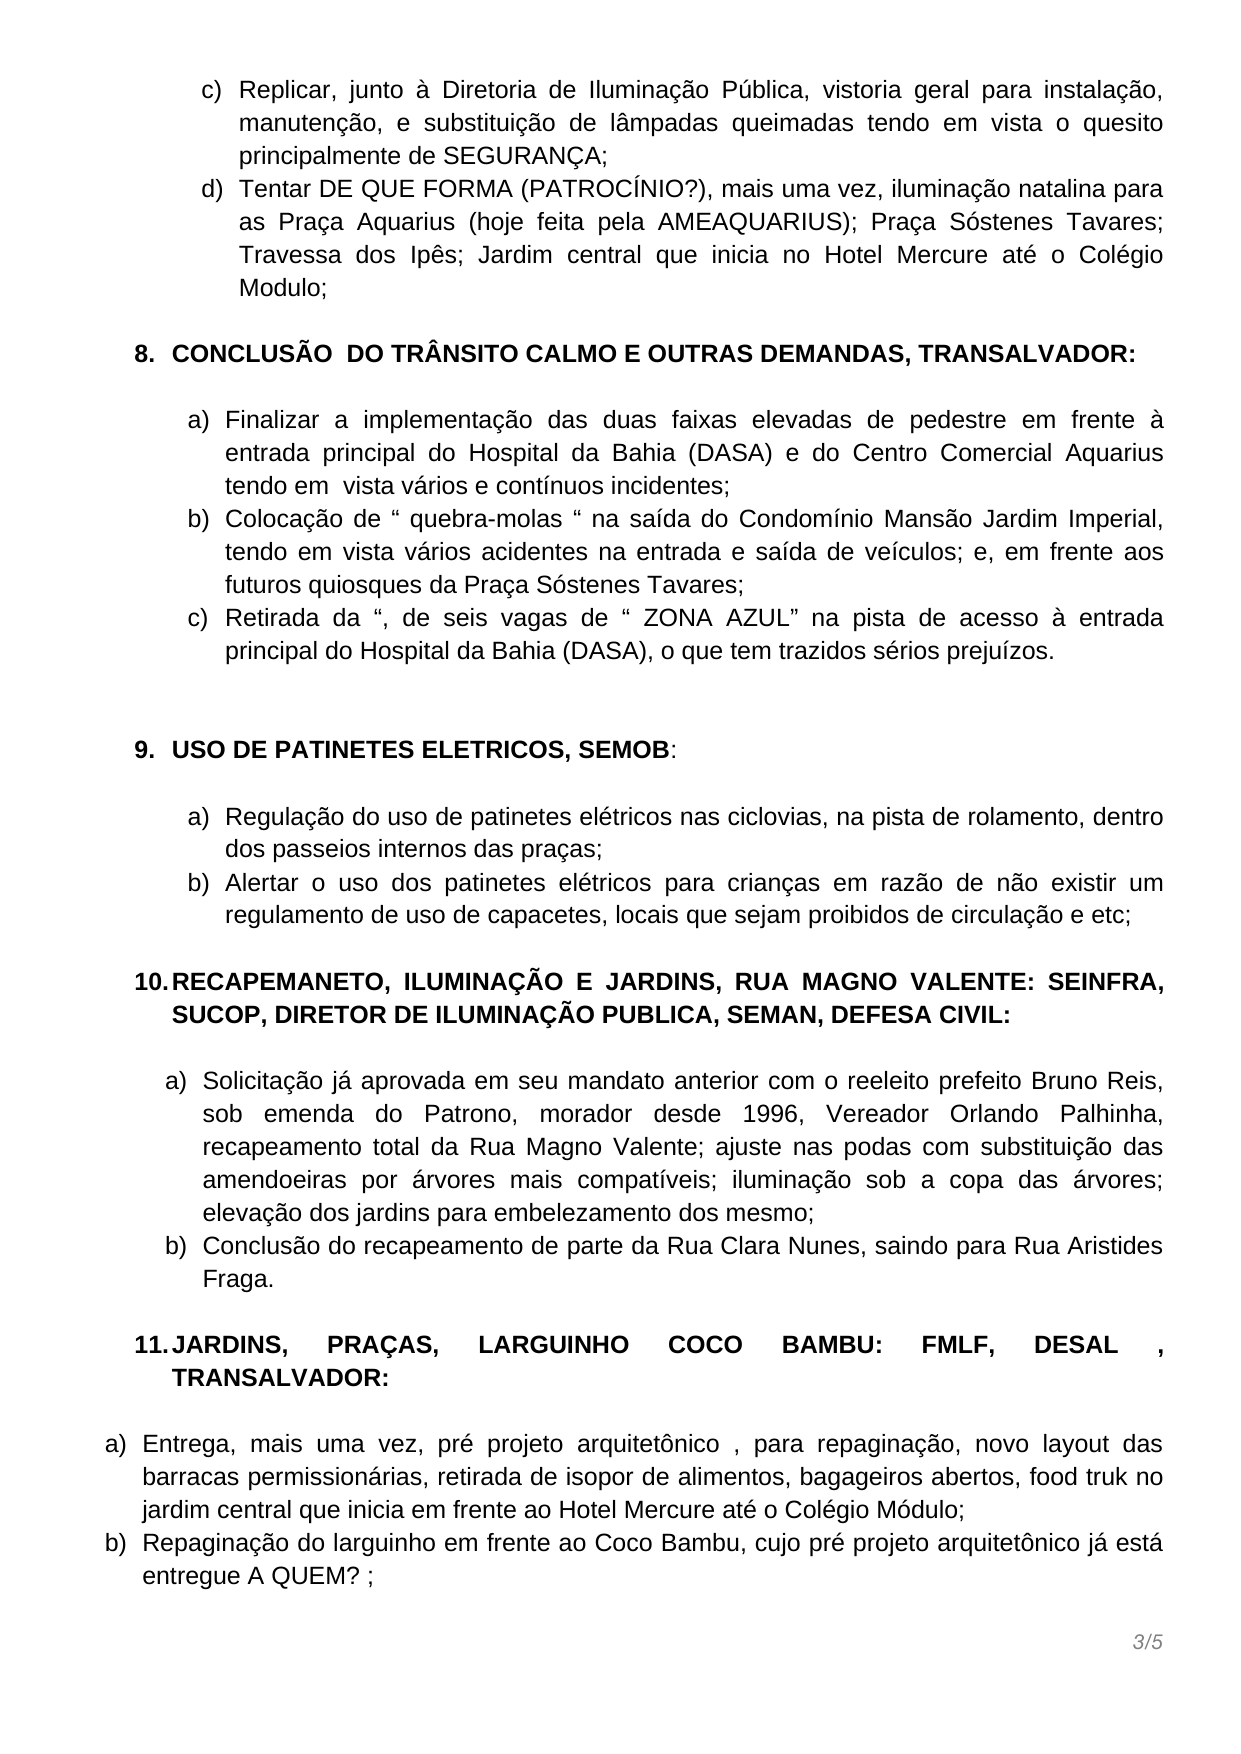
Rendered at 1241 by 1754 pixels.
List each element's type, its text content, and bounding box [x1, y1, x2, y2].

list Retirada da “, de seis vagas de “ ZONA AZUL” na pista de acesso à entrada principal do Hospital da Bahia (DASA), o que tem trazidos sérios prejuízos. [187, 603, 1165, 665]
list Repaginação do larguinho em frente ao Coco Bambu, cujo pré projeto arquitetônico já está entregue A QUEM? ; [104, 1528, 1165, 1590]
list CONCLUSÃO DO TRÂNSITO CALMO E OUTRAS DEMANDAS, TRANSALVADOR: [134, 339, 1165, 368]
list Tentar DE QUE FORMA (PATROCÍNIO?), mais uma vez, iluminação natalina para as Praça Aquarius (hoje feita pela AMEAQUARIUS); Praça Sóstenes Tavares; Travessa dos Ipês; Jardim central que inicia no Hotel Mercure até o Colégio Modulo; [201, 174, 1165, 302]
list Alertar o uso dos patinetes elétricos para crianças em razão de não existir um regulamento de uso de capacetes, locais que sejam proibidos de circulação e etc; [187, 867, 1165, 929]
list Colocação de “ quebra-molas “ na saída do Condomínio Mansão Jardim Imperial, tendo em vista vários acidentes na entrada e saída de veículos; e, em frente aos futuros quiosques da Praça Sóstenes Tavares; [187, 504, 1165, 599]
list Entrega, mais uma vez, pré projeto arquitetônico , para repaginação, novo layout das barracas permissionárias, retirada de isopor de alimentos, bagageiros abertos, food truk no jardim central que inicia em frente ao Hotel Mercure até o Colégio Módulo; [104, 1429, 1165, 1524]
list RECAPEMANETO, ILUMINAÇÃO E JARDINS, RUA MAGNO VALENTE: SEINFRA, SUCOP, DIRETOR DE ILUMINAÇÃO PUBLICA, SEMAN, DEFESA CIVIL: [134, 967, 1165, 1028]
list JARDINS, PRAÇAS, LARGUINHO COCO BAMBU: FMLF, DESAL , TRANSALVADOR: [134, 1330, 1165, 1392]
list Finalizar a implementação das duas faixas elevadas de pedestre em frente à entrada principal do Hospital da Bahia (DASA) e do Centro Comercial Aquarius tendo em vista vários e contínuos incidentes; [187, 405, 1165, 500]
list Solicitação já aprovada em seu mandato anterior com o reeleito prefeito Bruno Reis, sob emenda do Patrono, morador desde 1996, Vereador Orlando Palhinha, recapeamento total da Rua Magno Valente; ajuste nas podas com substituição das amendoeiras por árvores mais compatíveis; iluminação sob a copa das árvores; elevação dos jardins para embelezamento dos mesmo; [165, 1066, 1165, 1227]
list Conclusão do recapeamento de parte da Rua Clara Nunes, saindo para Rua Aristides Fraga. [165, 1231, 1165, 1293]
list Replicar, junto à Diretoria de Iluminação Pública, vistoria geral para instalação, manutenção, e substituição de lâmpadas queimadas tendo em vista o quesito principalmente de SEGURANÇA; [201, 75, 1165, 170]
list USO DE PATINETES ELETRICOS, SEMOB: [134, 735, 1165, 764]
list Regulação do uso de patinetes elétricos nas ciclovias, na pista de rolamento, dentro dos passeios internos das praças; [187, 801, 1165, 863]
